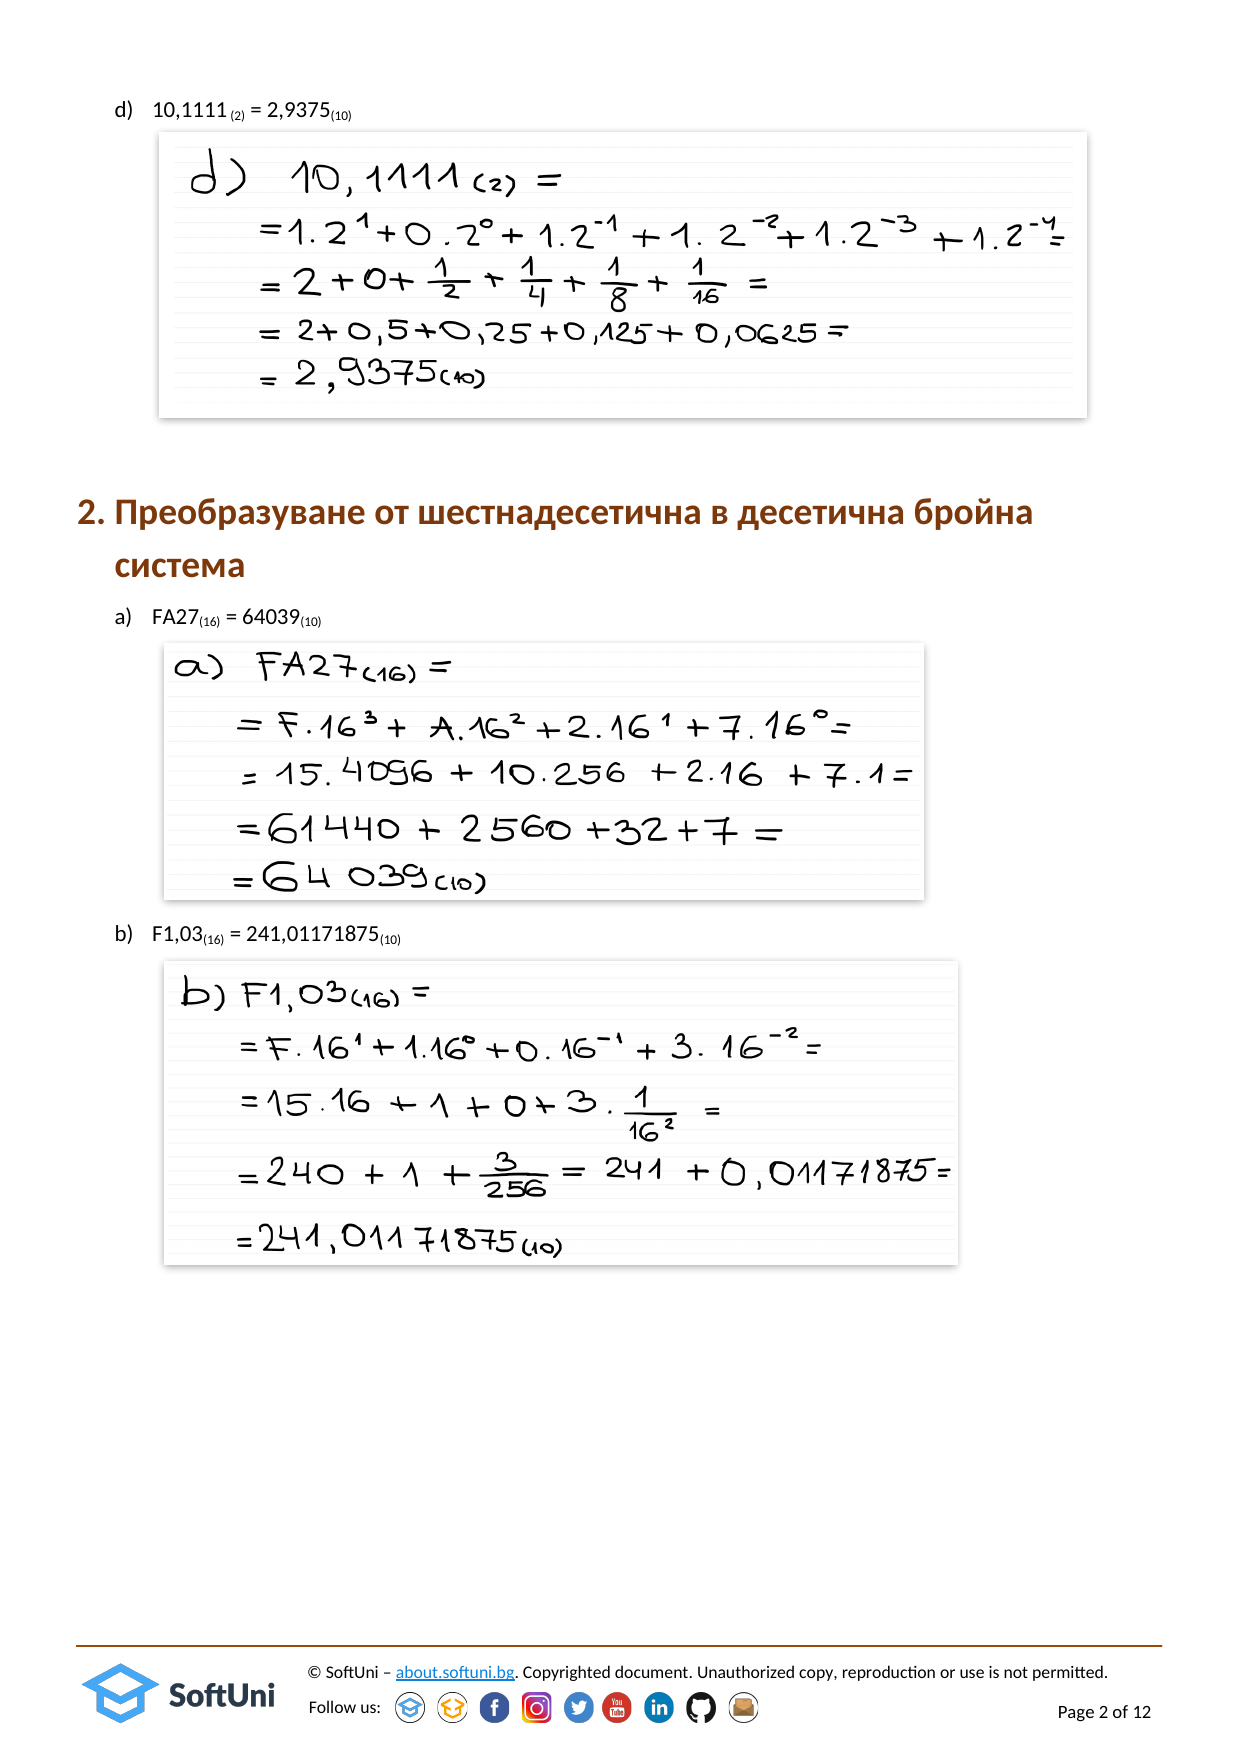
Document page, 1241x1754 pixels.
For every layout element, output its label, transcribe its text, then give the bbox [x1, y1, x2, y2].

picture [686, 1692, 716, 1723]
picture [167, 964, 955, 1262]
picture [437, 1692, 468, 1723]
picture [395, 1692, 425, 1723]
picture [479, 1692, 510, 1723]
picture [602, 1692, 632, 1723]
list FА27(16) = 64039(10) [114, 602, 1163, 630]
picture [75, 1658, 281, 1729]
subtitle Преобразуване от шестнадесетична в десетична бройна система [77, 488, 1163, 587]
picture [665, 1714, 674, 1723]
picture [658, 1705, 667, 1714]
picture [174, 146, 1073, 403]
picture [665, 1692, 674, 1701]
picture [644, 1692, 653, 1701]
picture [522, 1692, 552, 1723]
picture [728, 1692, 759, 1723]
picture [564, 1692, 594, 1723]
picture [644, 1714, 653, 1723]
picture [167, 646, 921, 897]
list F1,03(16) = 241,01171875(10) [114, 919, 1163, 948]
